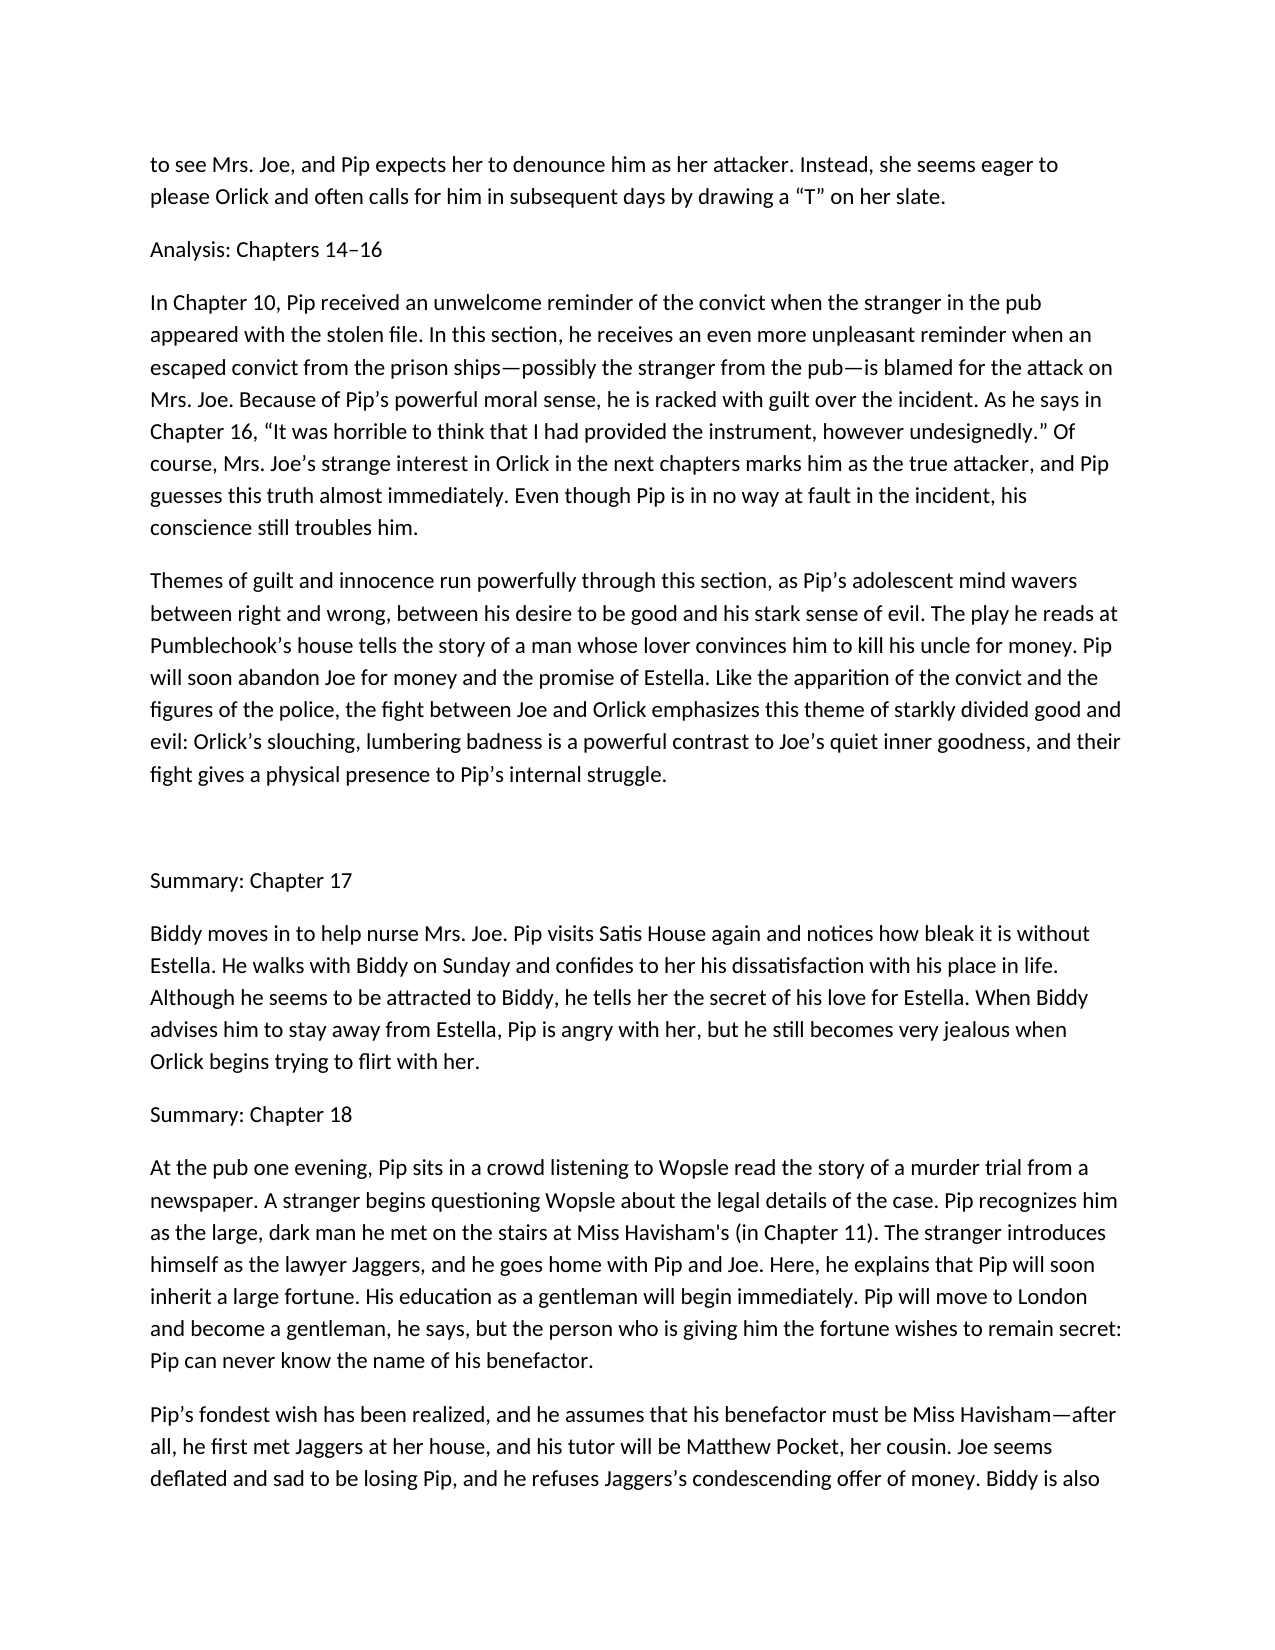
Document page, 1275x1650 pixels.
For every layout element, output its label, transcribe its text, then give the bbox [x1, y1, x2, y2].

text In Chapter 10, Pip received an unwelcome reminder of the convict when the stranger in the pub appeared with the stolen file. In this section, he receives an even more unpleasant reminder when an escaped convict from the prison ships—possibly the stranger from the pub—is blamed for the attack on Mrs. Joe. Because of Pip’s powerful moral sense, he is racked with guilt over the incident. As he says in Chapter 16, “It was horrible to think that I had provided the instrument, however undesignedly.” Of course, Mrs. Joe’s strange interest in Orlick in the next chapters marks him as the true attacker, and Pip guesses this truth almost immediately. Even though Pip is in no way at fault in the incident, his conscience still troubles him. [150, 288, 1125, 542]
text Themes of guilt and innocence run powerfully through this section, as Pip’s adolescent mind wavers between right and wrong, between his desire to be good and his stark sense of evil. The play he reads at Pumblechook’s house tells the story of a man whose lover convinces him to kill his uncle for money. Pip will soon abandon Joe for money and the promise of Estella. Like the apparition of the convict and the figures of the police, the fight between Joe and Orlick emphasizes this theme of starkly divided good and evil: Orlick’s slouching, lumbering badness is a powerful contrast to Joe’s quiet inner goodness, and their fight gives a physical presence to Pip’s internal struggle. [150, 567, 1125, 788]
text At the pub one evening, Pip sits in a crowd listening to Wopsle read the story of a murder trial from a newspaper. A stranger begins questioning Wopsle about the legal details of the case. Pip recognizes him as the large, dark man he met on the stairs at Miss Havisham's (in Chapter 11). The stranger introduces himself as the lawyer Jaggers, and he goes home with Pip and Joe. Here, he explains that Pip will soon inherit a large fortune. His education as a gentleman will begin immediately. Pip will move to London and become a gentleman, he says, but the person who is giving him the fortune wishes to remain secret: Pip can never know the name of his benefactor. [150, 1153, 1125, 1375]
text Summary: Chapter 17 [150, 866, 1125, 894]
text Biddy moves in to help nurse Mrs. Joe. Pip visits Satis House again and notices how bleak it is without Estella. He walks with Biddy on Sunday and confides to her his dissatisfaction with his place in life. Although he seems to be attracted to Biddy, he tells her the secret of his love for Estella. When Biddy advises him to stay away from Estella, Pip is angry with her, but he still becomes very jealous when Orlick begins trying to flirt with her. [150, 919, 1125, 1076]
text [150, 150, 1125, 210]
text Analysis: Chapters 14–16 [150, 235, 1125, 263]
text Summary: Chapter 18 [150, 1101, 1125, 1128]
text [150, 1400, 1125, 1492]
